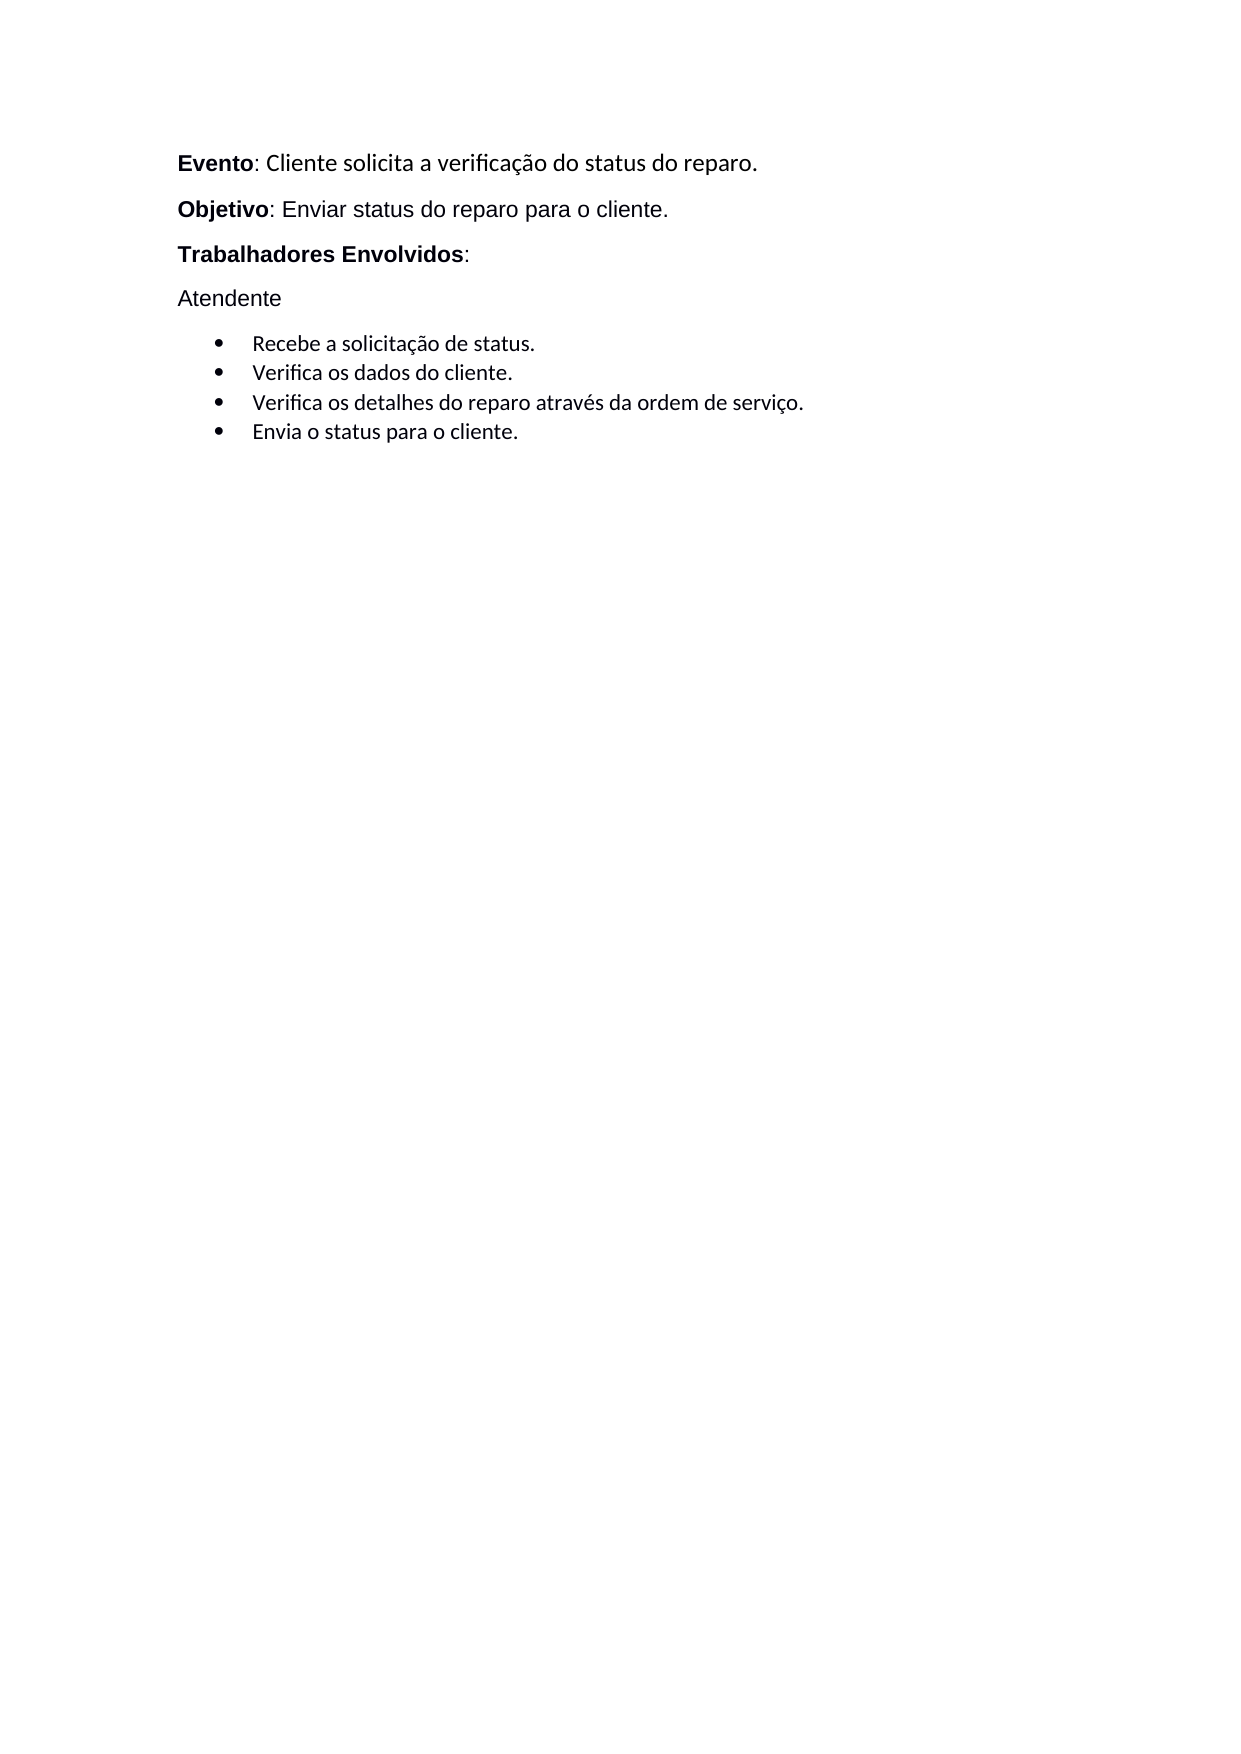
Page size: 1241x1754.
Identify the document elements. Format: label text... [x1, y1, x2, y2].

text Atendente [177, 285, 1063, 311]
list Verifica os detalhes do reparo através da ordem de serviço. [215, 388, 1063, 416]
list Recebe a solicitação de status. [215, 329, 1063, 357]
text Objetivo: Enviar status do reparo para o cliente. [177, 196, 1063, 223]
list Envia o status para o cliente. [215, 417, 1063, 445]
list Verifica os dados do cliente. [215, 358, 1063, 386]
text Trabalhadores Envolvidos: [177, 241, 1063, 267]
text Evento: Cliente solicita a verificação do status do reparo. [177, 148, 1063, 178]
